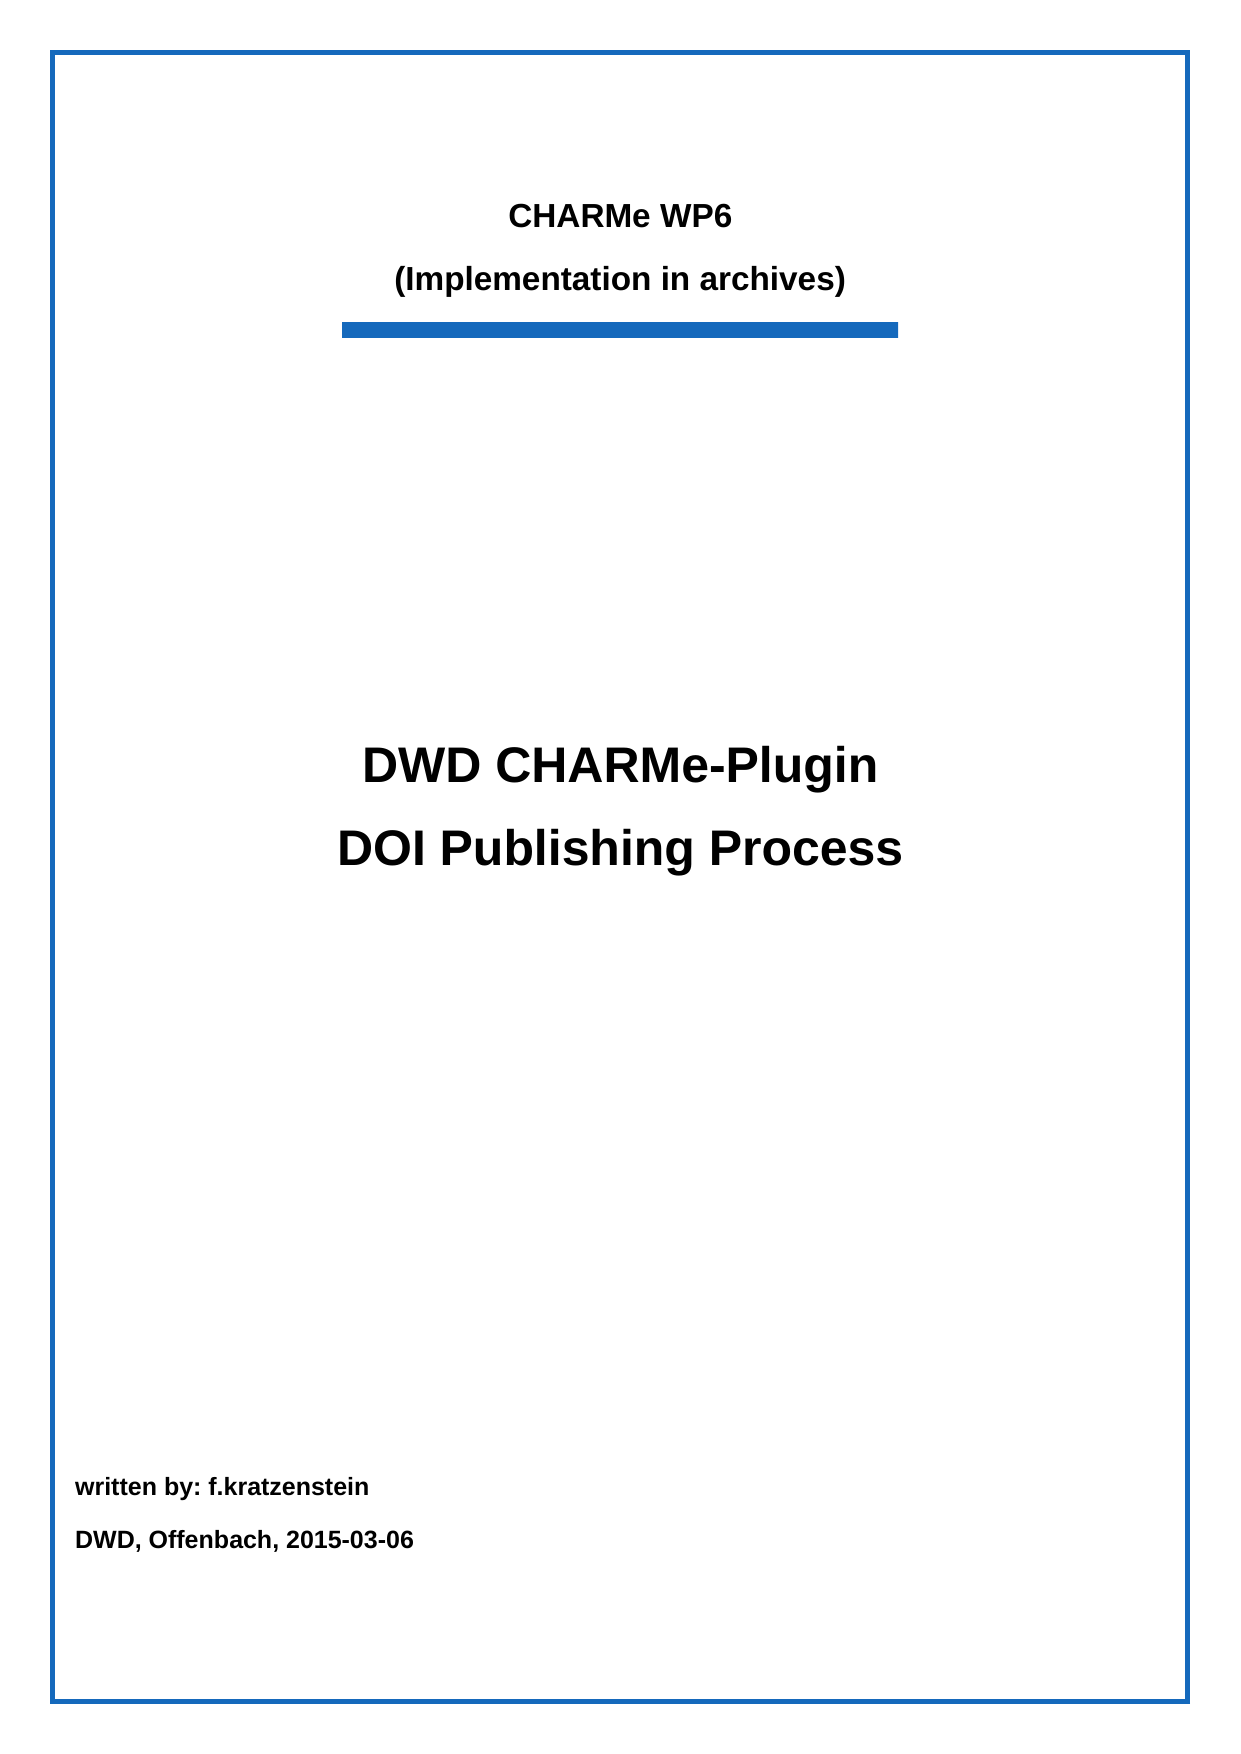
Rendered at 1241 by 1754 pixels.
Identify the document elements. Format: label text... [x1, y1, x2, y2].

text DWD, Offenbach, 2015-03-06 [75, 1525, 1165, 1554]
text (Implementation in archives) [75, 259, 1165, 298]
text DOI Publishing Process [75, 818, 1165, 876]
text written by: f.kratzenstein [75, 1472, 1165, 1500]
text CHARMe WP6 [75, 196, 1165, 234]
picture [342, 322, 899, 338]
text DWD CHARMe-Plugin [75, 736, 1165, 793]
